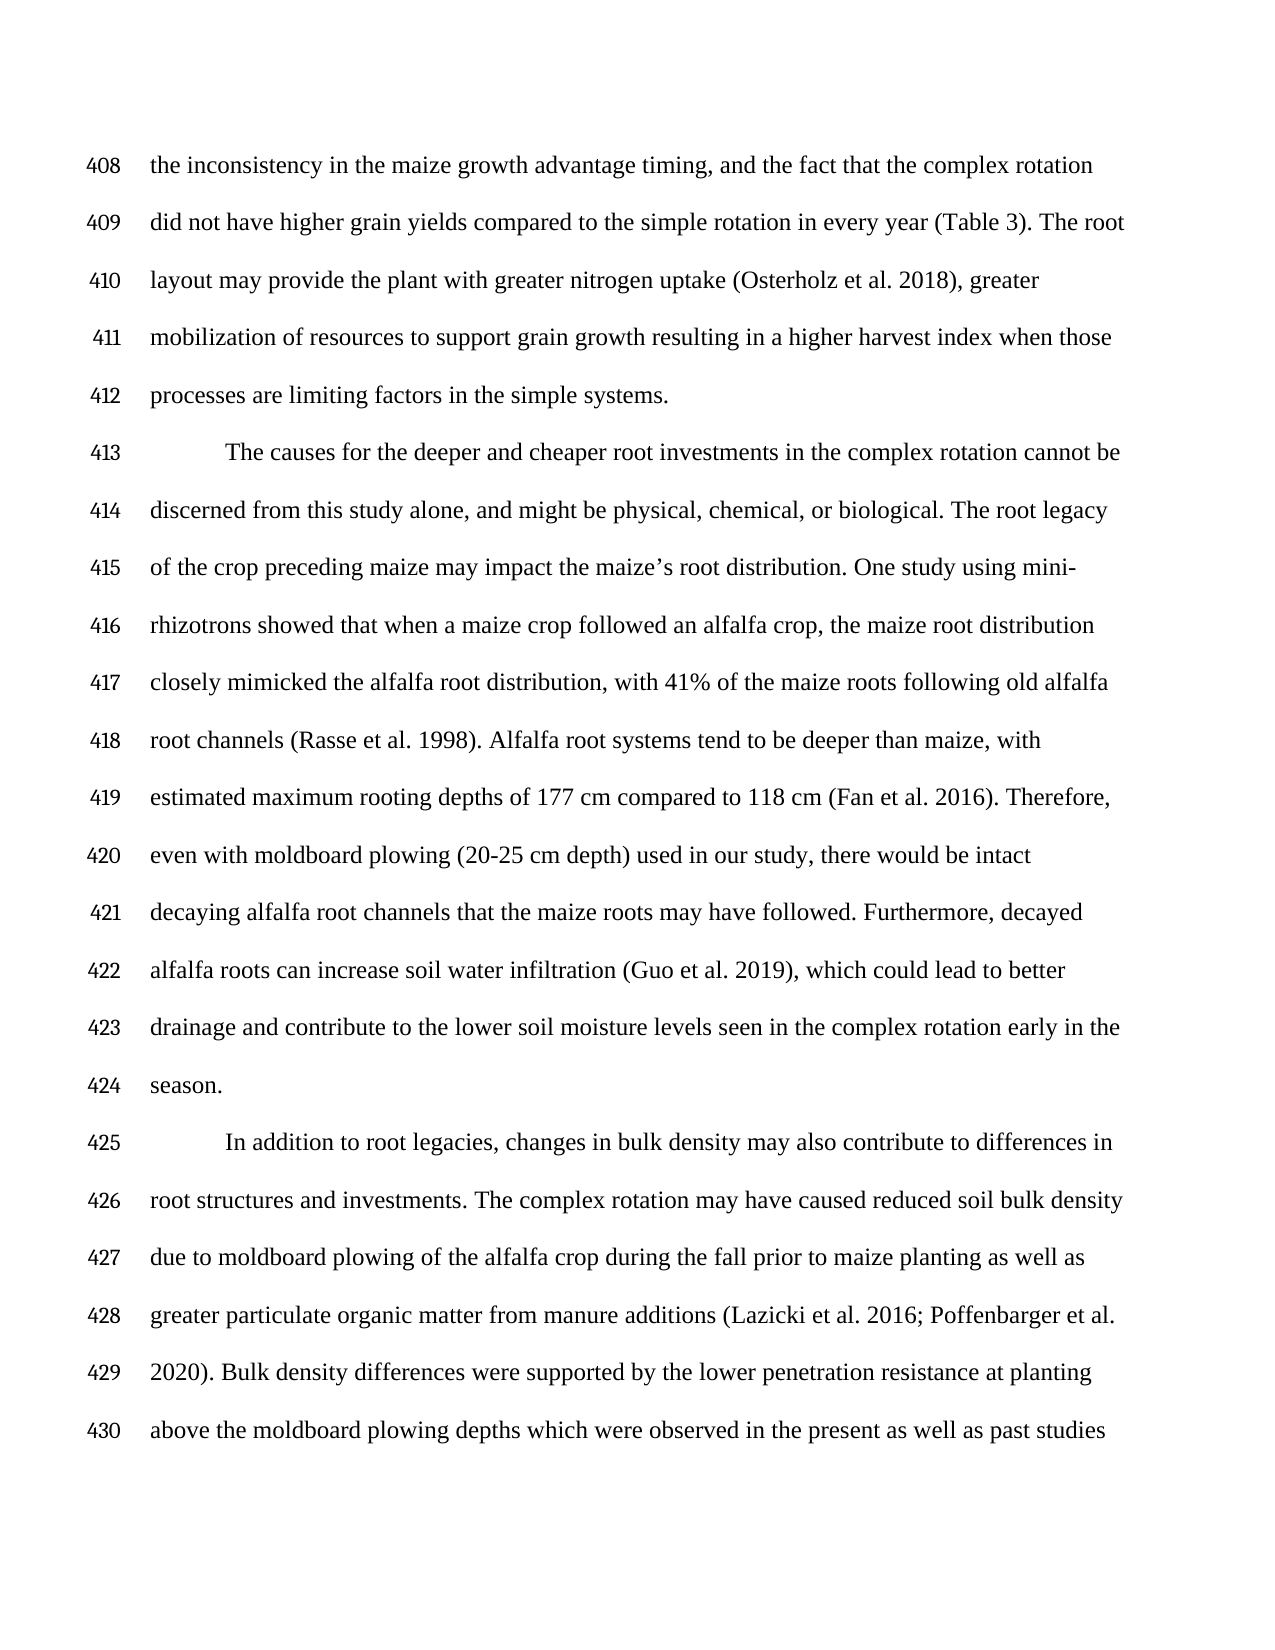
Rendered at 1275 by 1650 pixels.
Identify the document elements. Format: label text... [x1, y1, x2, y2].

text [150, 150, 1125, 409]
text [150, 1127, 1125, 1444]
text The causes for the deeper and cheaper root investments in the complex rotation cannot be discerned from this study alone, and might be physical, chemical, or biological. The root legacy of the crop preceding maize may impact the maize’s root distribution. One study using mini-rhizotrons showed that when a maize crop followed an alfalfa crop, the maize root distribution closely mimicked the alfalfa root distribution, with 41% of the maize roots following old alfalfa root channels (Rasse et al. 1998). Alfalfa root systems tend to be deeper than maize, with estimated maximum rooting depths of 177 cm compared to 118 cm (Fan et al. 2016). Therefore, even with moldboard plowing (20-25 cm depth) used in our study, there would be intact decaying alfalfa root channels that the maize roots may have followed. Furthermore, decayed alfalfa roots can increase soil water infiltration (Guo et al. 2019), which could lead to better drainage and contribute to the lower soil moisture levels seen in the complex rotation early in the season. [150, 437, 1125, 1099]
